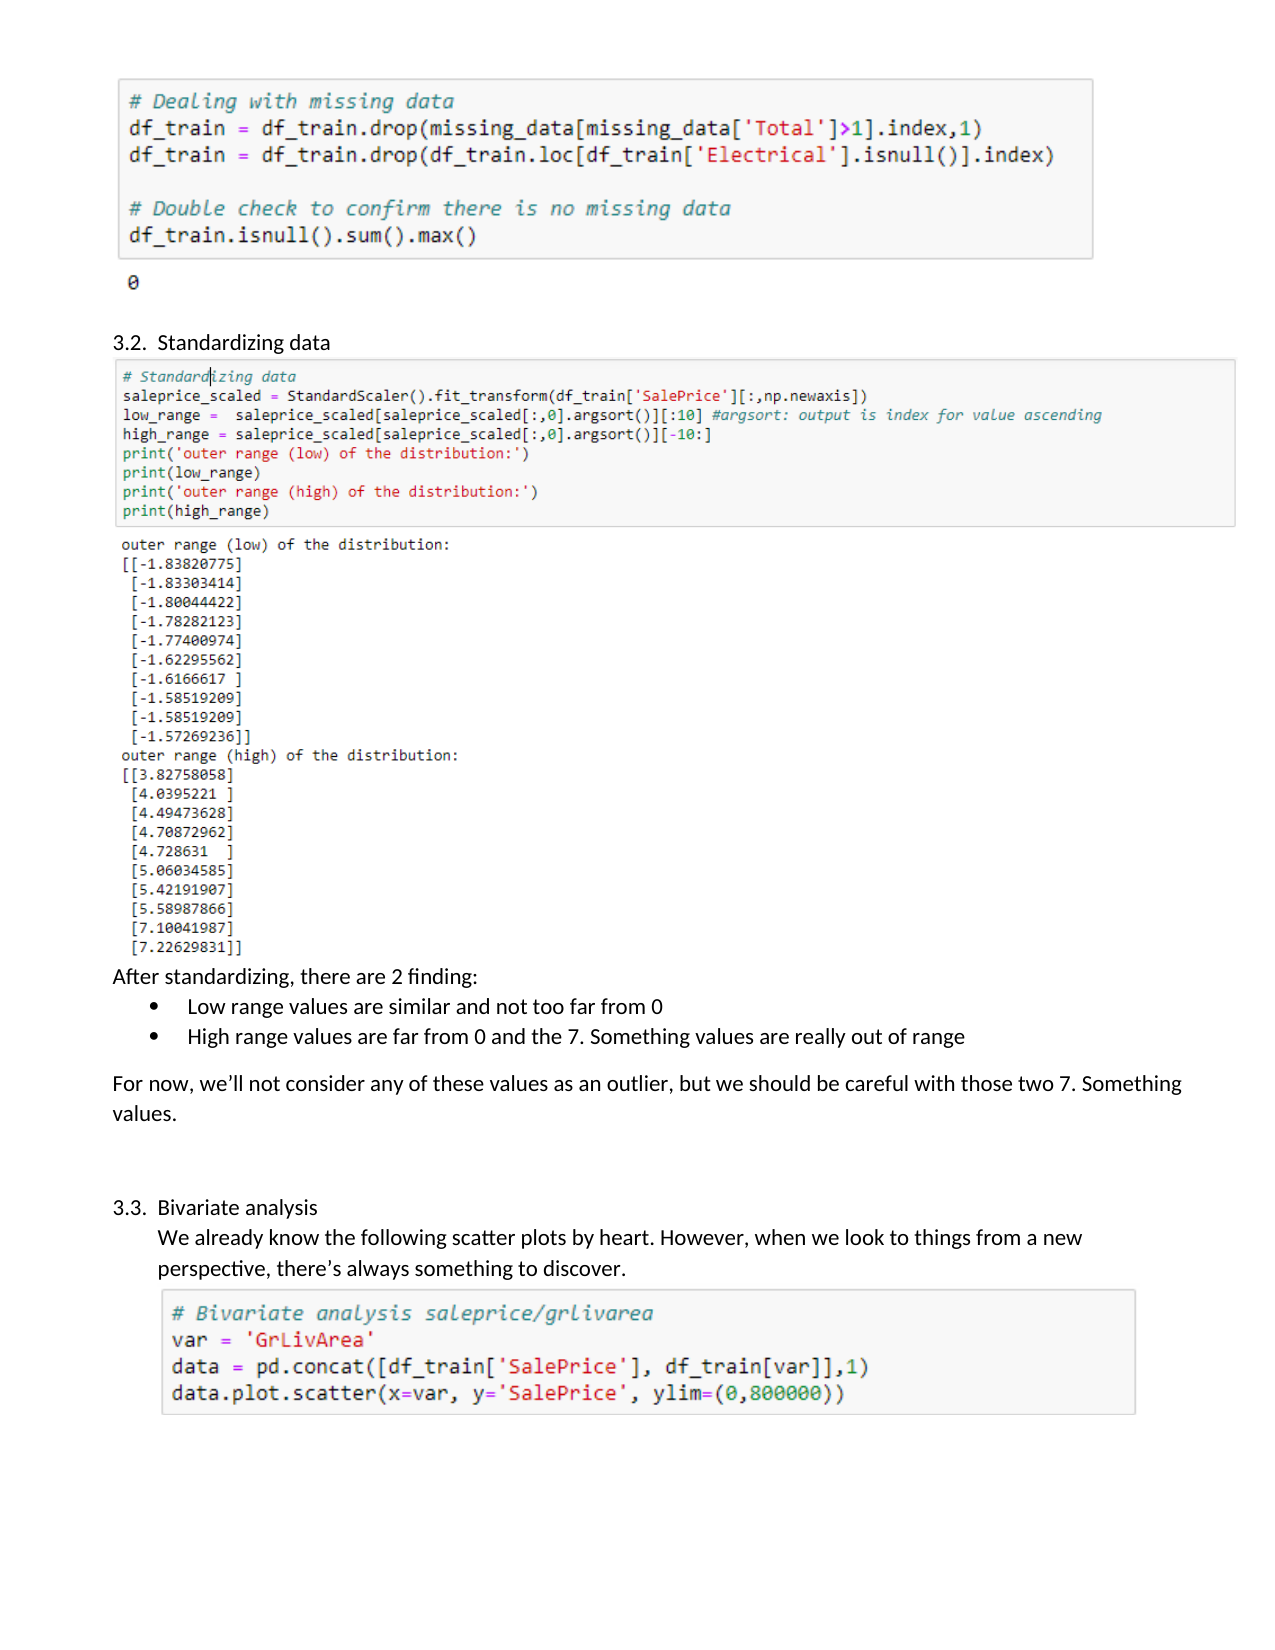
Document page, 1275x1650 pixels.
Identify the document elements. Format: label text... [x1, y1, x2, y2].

picture [112, 357, 1238, 960]
list Standardizing data [112, 328, 1200, 356]
text For now, we’ll not consider any of these values as an outlier, but we should be careful with those two 7. Something values. [112, 1069, 1200, 1127]
picture [112, 75, 1097, 296]
list We already know the following scatter plots by heart. However, when we look to things from a new perspective, there’s always something to discover. [157, 1223, 1200, 1282]
list Bivariate analysis [112, 1193, 1200, 1221]
picture [157, 1283, 1141, 1415]
list Low range values are similar and not too far from 0 [150, 992, 1200, 1020]
list After standardizing, there are 2 finding: [112, 962, 1200, 990]
list High range values are far from 0 and the 7. Something values are really out of range [150, 1022, 1200, 1050]
